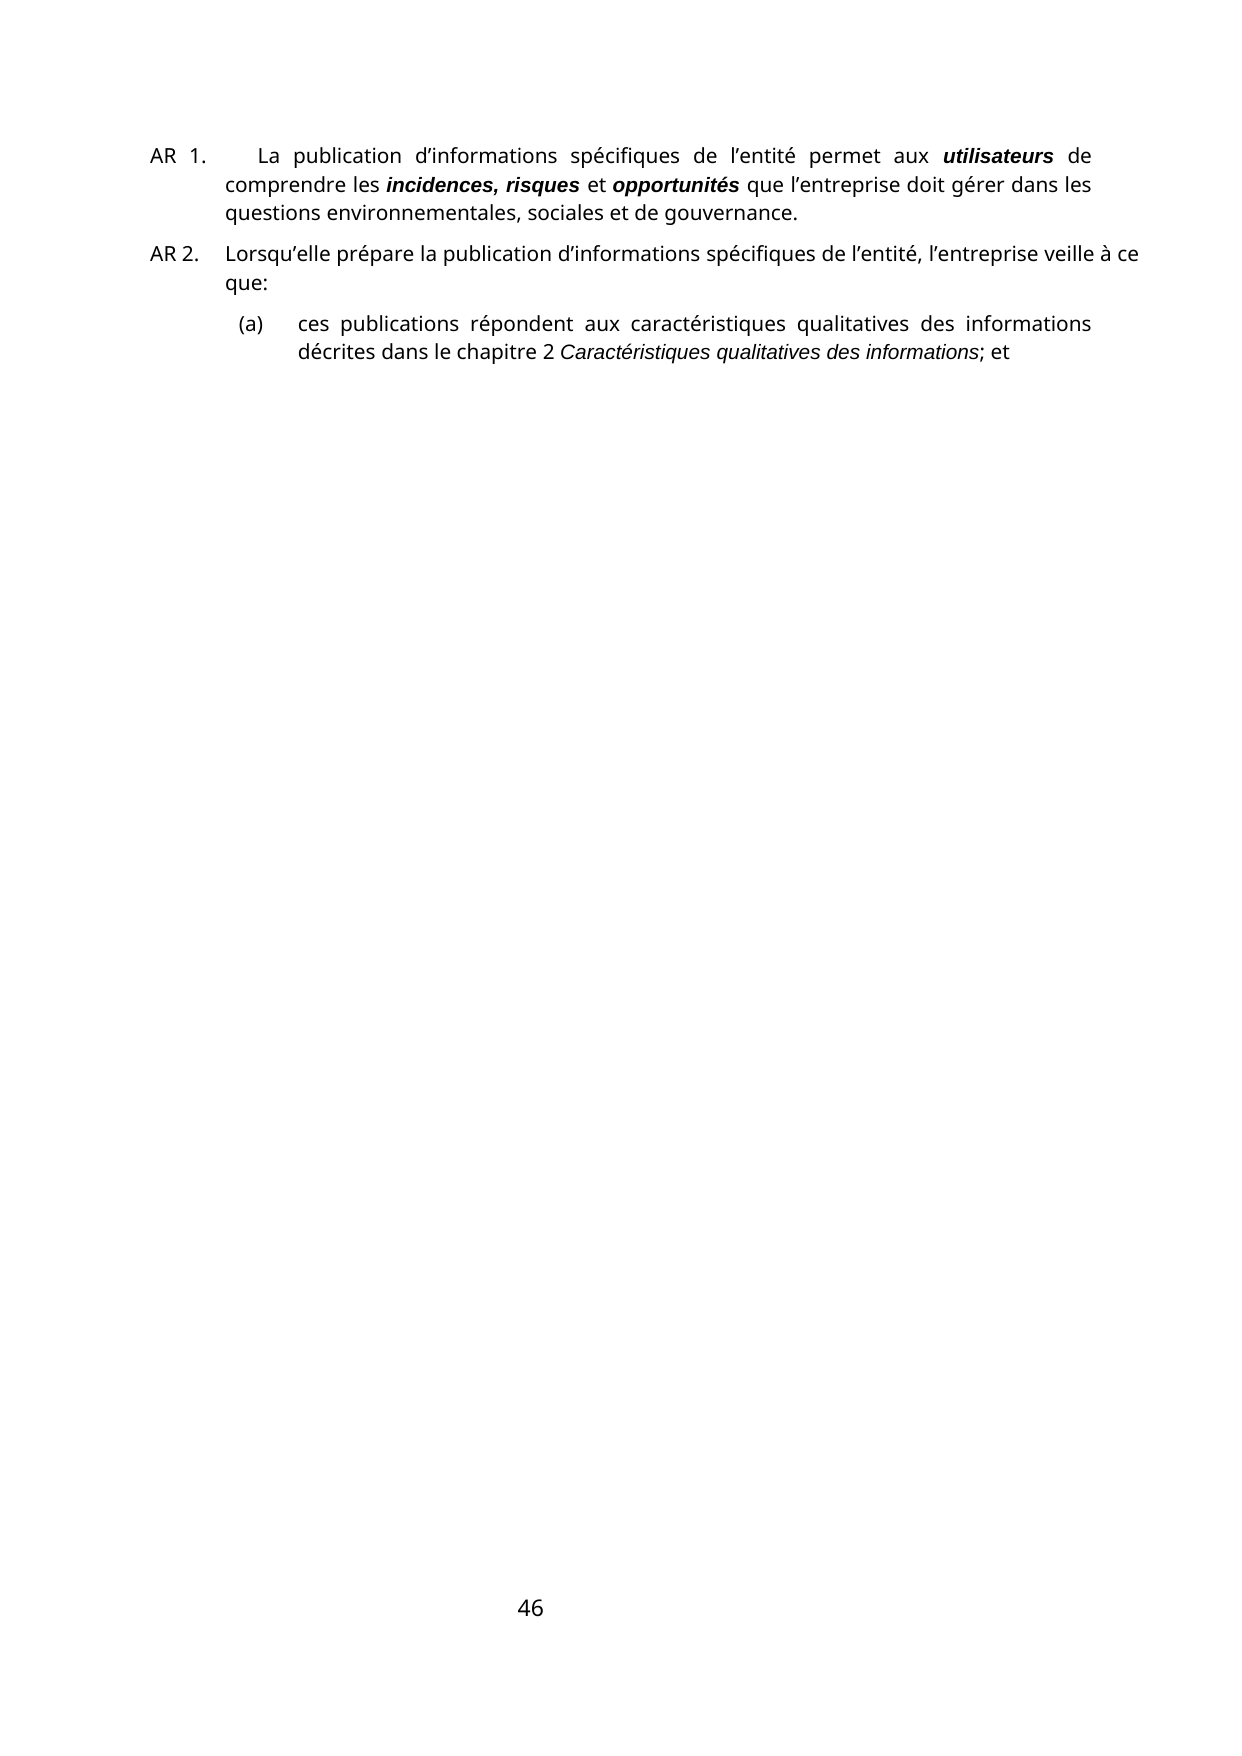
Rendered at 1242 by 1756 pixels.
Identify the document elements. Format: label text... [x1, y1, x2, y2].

text AR 1. La publication d’informations spécifiques de l’entité permet aux utilisateurs de comprendre les incidences, risques et opportunités que l’entreprise doit gérer dans les questions environnementales, sociales et de gouvernance. [150, 142, 1092, 227]
text que: [225, 268, 1194, 296]
list ces publications répondent aux caractéristiques qualitatives des informations décrites dans le chapitre 2 Caractéristiques qualitatives des informations; et [239, 309, 1092, 366]
text AR 2. Lorsqu’elle prépare la publication d’informations spécifiques de l’entité, l’entreprise veille à ce [150, 239, 1194, 268]
